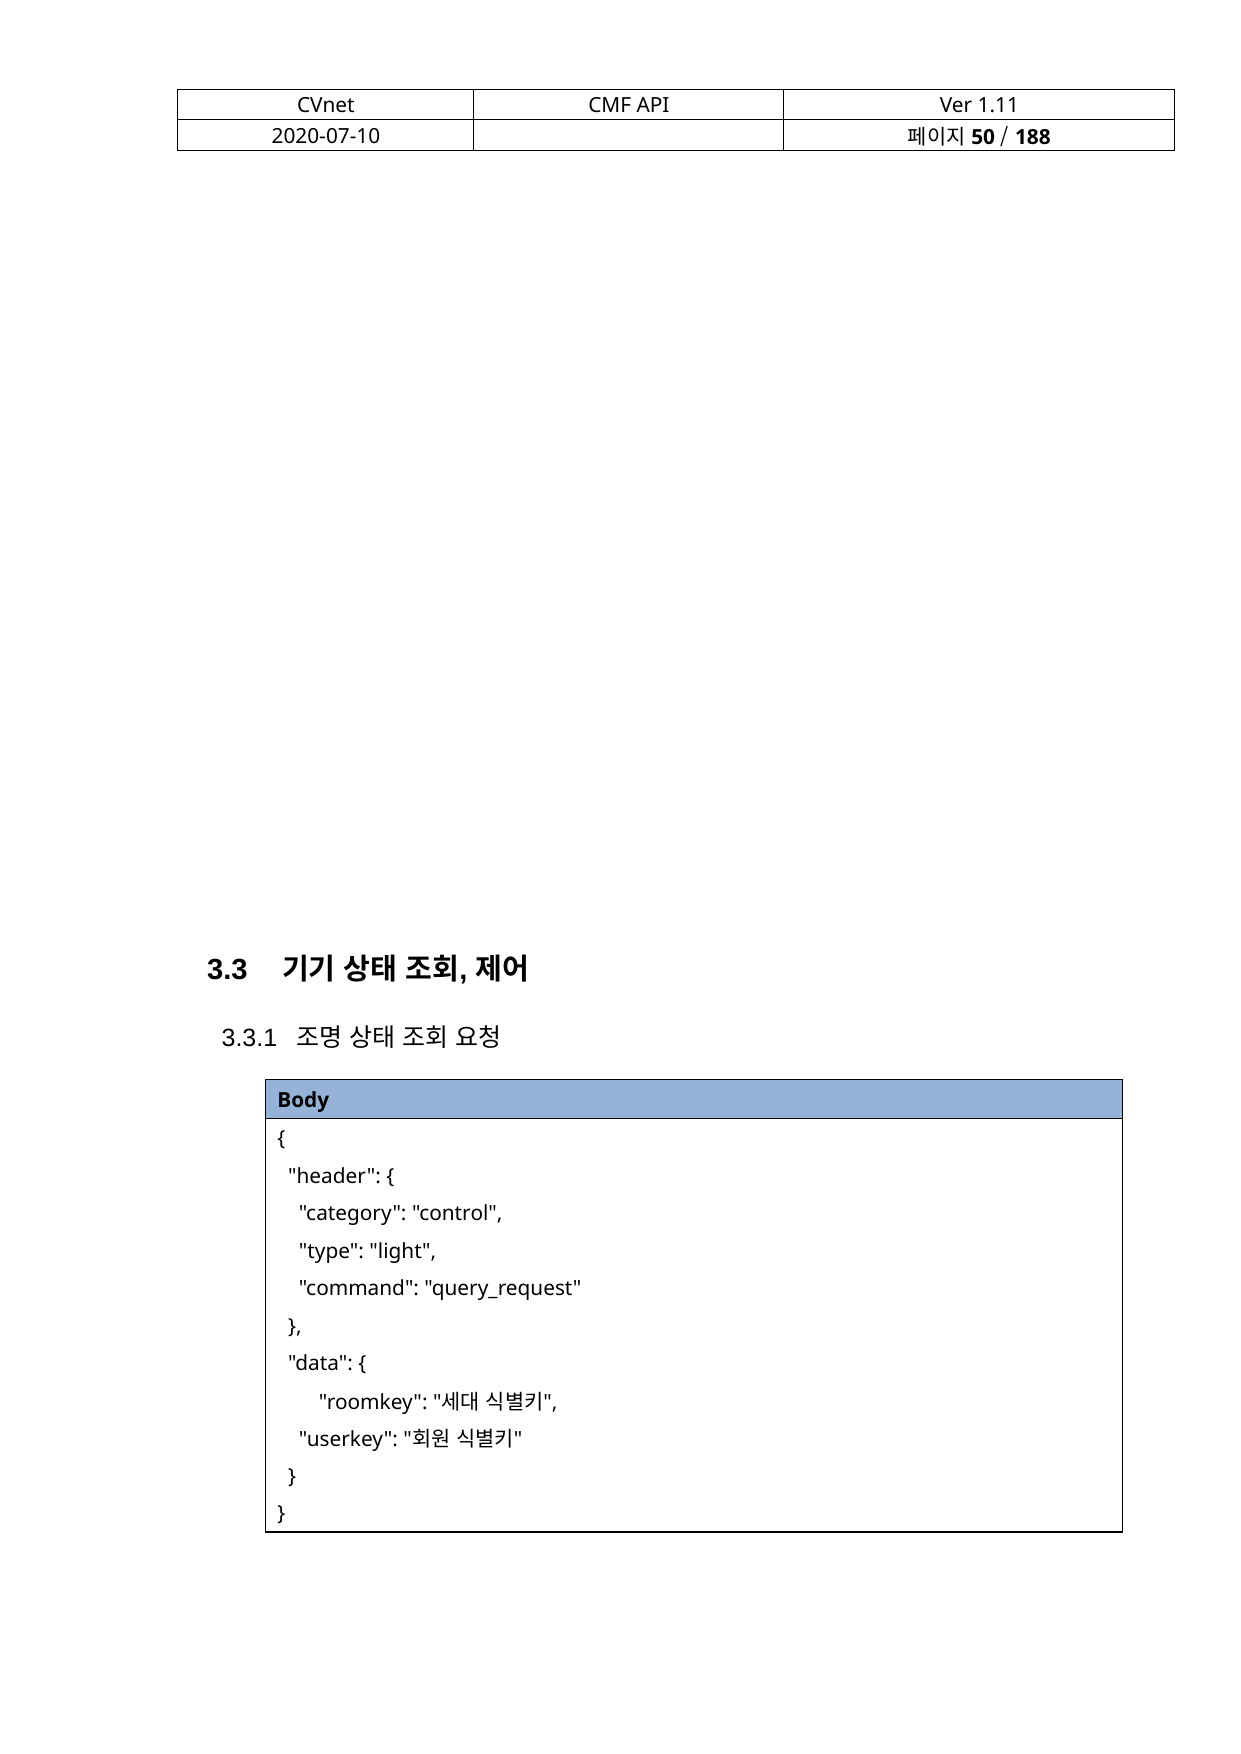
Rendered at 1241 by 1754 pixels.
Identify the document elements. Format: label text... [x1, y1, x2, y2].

table_header Body [266, 1080, 1122, 1118]
table_cell { "header": { "category": "control", "type": "light", "command": "query_request" }, "data": { "roomkey": "세대 식별키", "userkey": "회원 식별키" } } [266, 1119, 1122, 1531]
subtitle 기기 상태 조회, 제어 [207, 929, 1063, 1004]
subtitle 조명 상태 조회 요청 [221, 1017, 1063, 1054]
